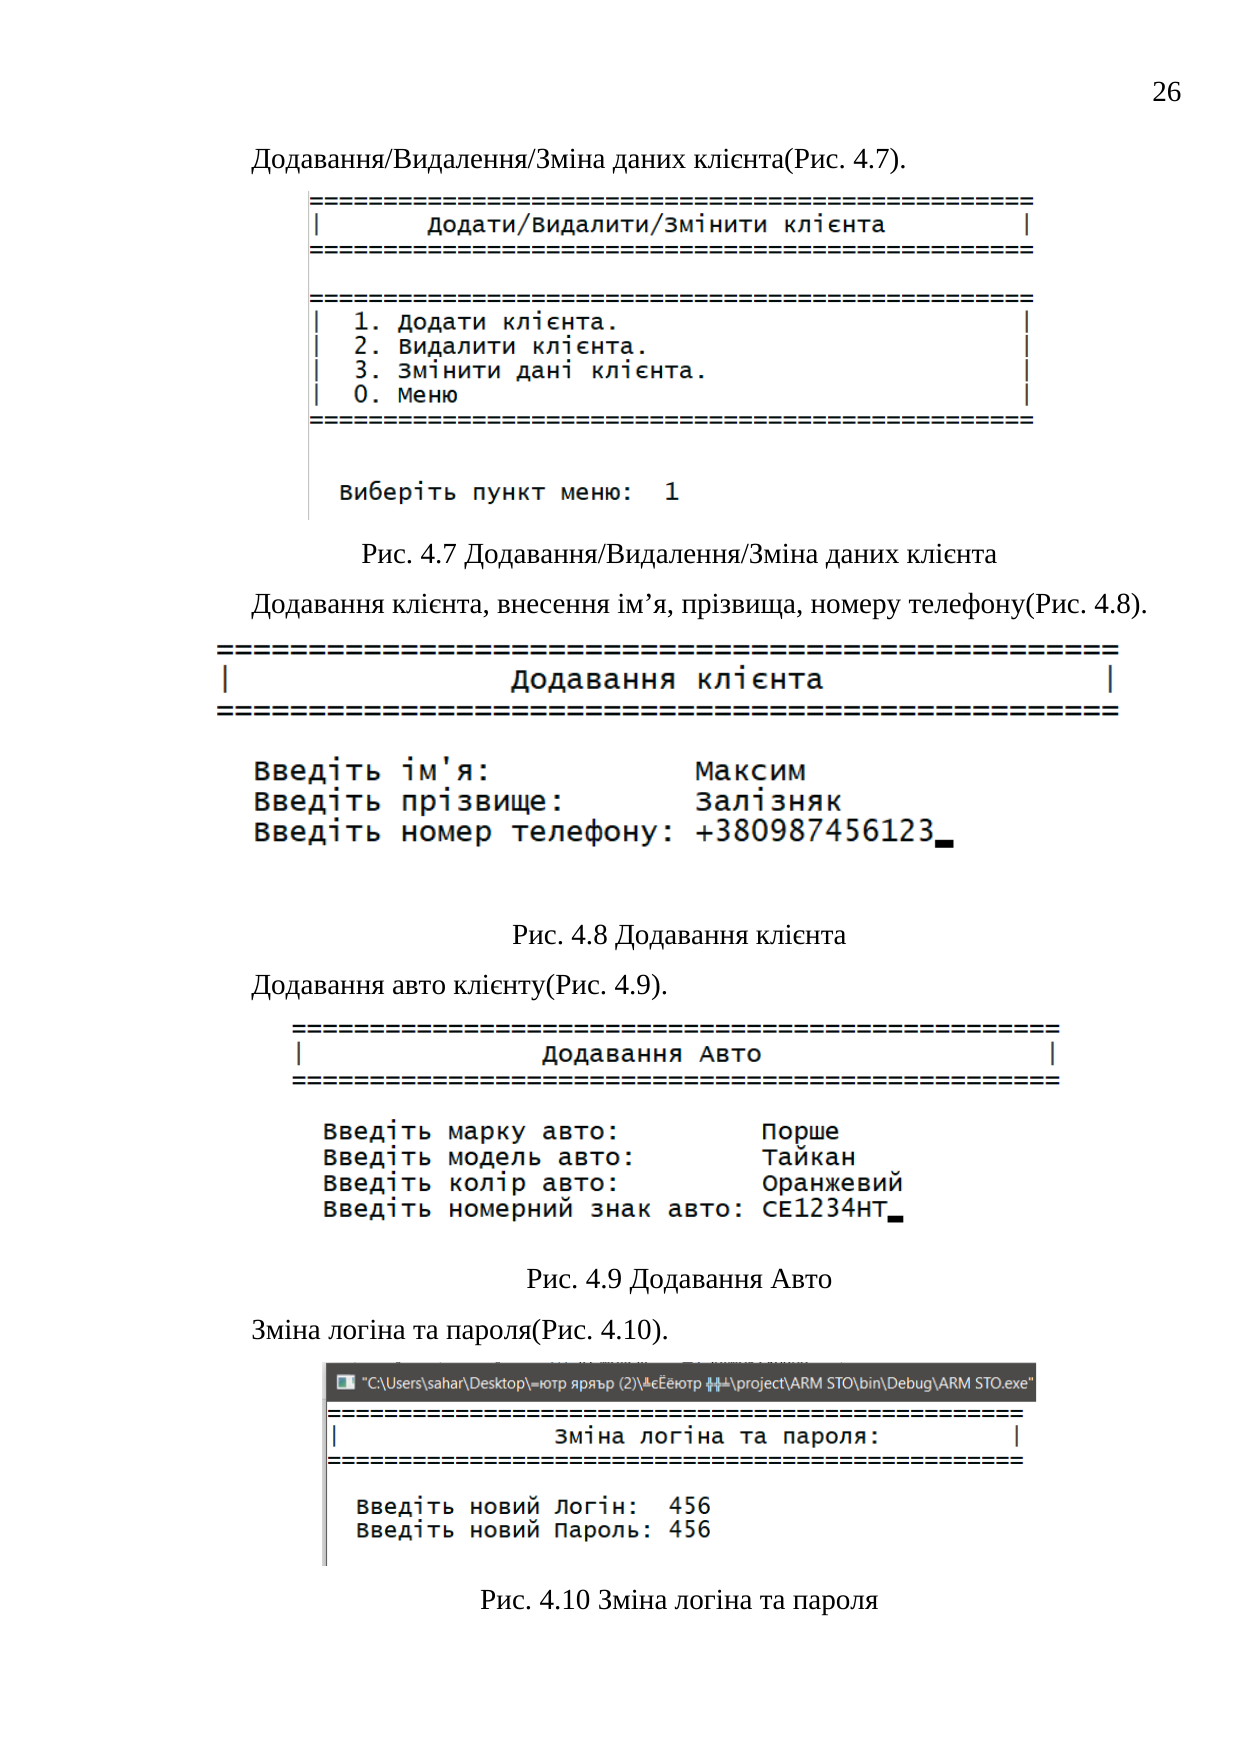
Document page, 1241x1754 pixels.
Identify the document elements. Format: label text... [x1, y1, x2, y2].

picture [292, 1017, 1066, 1245]
text Рис. 4.10 Зміна логіна та пароля [177, 1582, 1181, 1616]
text Зміна логіна та пароля(Рис. 4.10). [177, 1312, 1181, 1346]
text Рис. 4.9 Додавання Авто [177, 1262, 1181, 1295]
text Додавання авто клієнту(Рис. 4.9). [177, 967, 1181, 1001]
text Рис. 4.7 Додавання/Видалення/Зміна даних клієнта [177, 536, 1181, 570]
picture [216, 637, 1142, 901]
text Додавання/Видалення/Зміна даних клієнта(Рис. 4.7). [177, 141, 1181, 174]
picture [322, 1362, 1037, 1566]
picture [308, 191, 1050, 520]
text Рис. 4.8 Додавання клієнта [177, 917, 1181, 950]
text Додавання клієнта, внесення ім’я, прізвища, номеру телефону(Рис. 4.8). [177, 587, 1181, 620]
